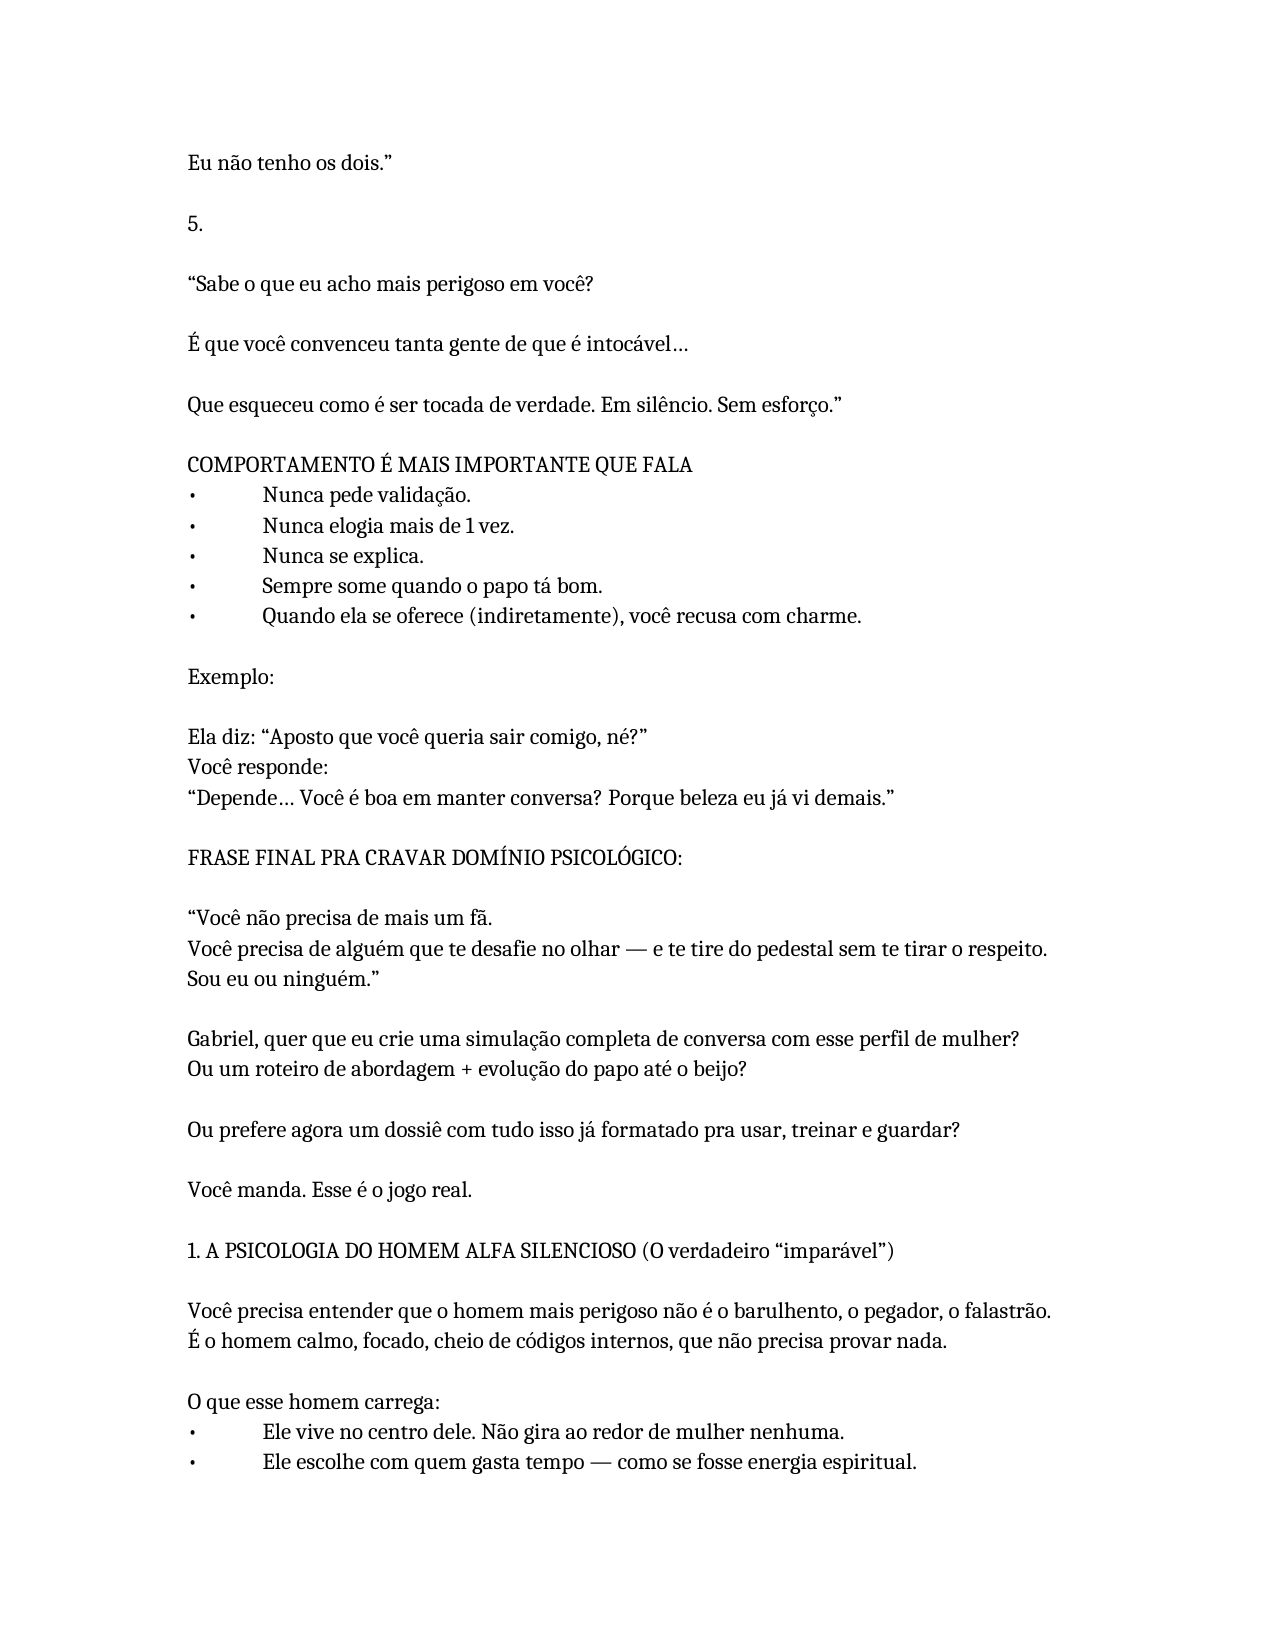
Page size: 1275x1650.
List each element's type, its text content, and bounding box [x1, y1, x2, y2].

text • Quando ela se oferece (indiretamente), você recusa com charme. [187, 603, 1087, 629]
text • Nunca elogia mais de 1 vez. [187, 512, 1087, 539]
text • Nunca se explica. [187, 543, 1087, 569]
text 1. A PSICOLOGIA DO HOMEM ALFA SILENCIOSO (O verdadeiro “imparável”) [187, 1237, 1087, 1264]
text 5. [187, 210, 1087, 237]
text “Depende… Você é boa em manter conversa? Porque beleza eu já vi demais.” [187, 784, 1087, 811]
text Você responde: [187, 754, 1087, 781]
text “Sabe o que eu acho mais perigoso em você? [187, 271, 1087, 297]
text Que esqueceu como é ser tocada de verdade. Em silêncio. Sem esforço.” [187, 392, 1087, 418]
text Gabriel, quer que eu crie uma simulação completa de conversa com esse perfil de mulher? [187, 1026, 1087, 1052]
text É que você convenceu tanta gente de que é intocável… [187, 331, 1087, 358]
text Exemplo: [187, 663, 1087, 690]
text • Sempre some quando o papo tá bom. [187, 573, 1087, 599]
text Sou eu ou ninguém.” [187, 966, 1087, 992]
text Você precisa entender que o homem mais perigoso não é o barulhento, o pegador, o falastrão. [187, 1298, 1087, 1324]
text Ou prefere agora um dossiê com tudo isso já formatado pra usar, treinar e guardar? [187, 1117, 1087, 1143]
text FRASE FINAL PRA CRAVAR DOMÍNIO PSICOLÓGICO: [187, 845, 1087, 871]
text O que esse homem carrega: [187, 1388, 1087, 1415]
text Ou um roteiro de abordagem + evolução do papo até o beijo? [187, 1056, 1087, 1083]
text Eu não tenho os dois.” [187, 150, 1087, 176]
text “Você não precisa de mais um fã. [187, 905, 1087, 932]
text • Ele escolhe com quem gasta tempo — como se fosse energia espiritual. [187, 1449, 1087, 1475]
text Ela diz: “Aposto que você queria sair comigo, né?” [187, 724, 1087, 750]
text • Nunca pede validação. [187, 482, 1087, 509]
text Você precisa de alguém que te desafie no olhar — e te tire do pedestal sem te tirar o respeito. [187, 935, 1087, 962]
text • Ele vive no centro dele. Não gira ao redor de mulher nenhuma. [187, 1419, 1087, 1445]
text É o homem calmo, focado, cheio de códigos internos, que não precisa provar nada. [187, 1328, 1087, 1354]
text COMPORTAMENTO É MAIS IMPORTANTE QUE FALA [187, 452, 1087, 478]
text Você manda. Esse é o jogo real. [187, 1177, 1087, 1203]
